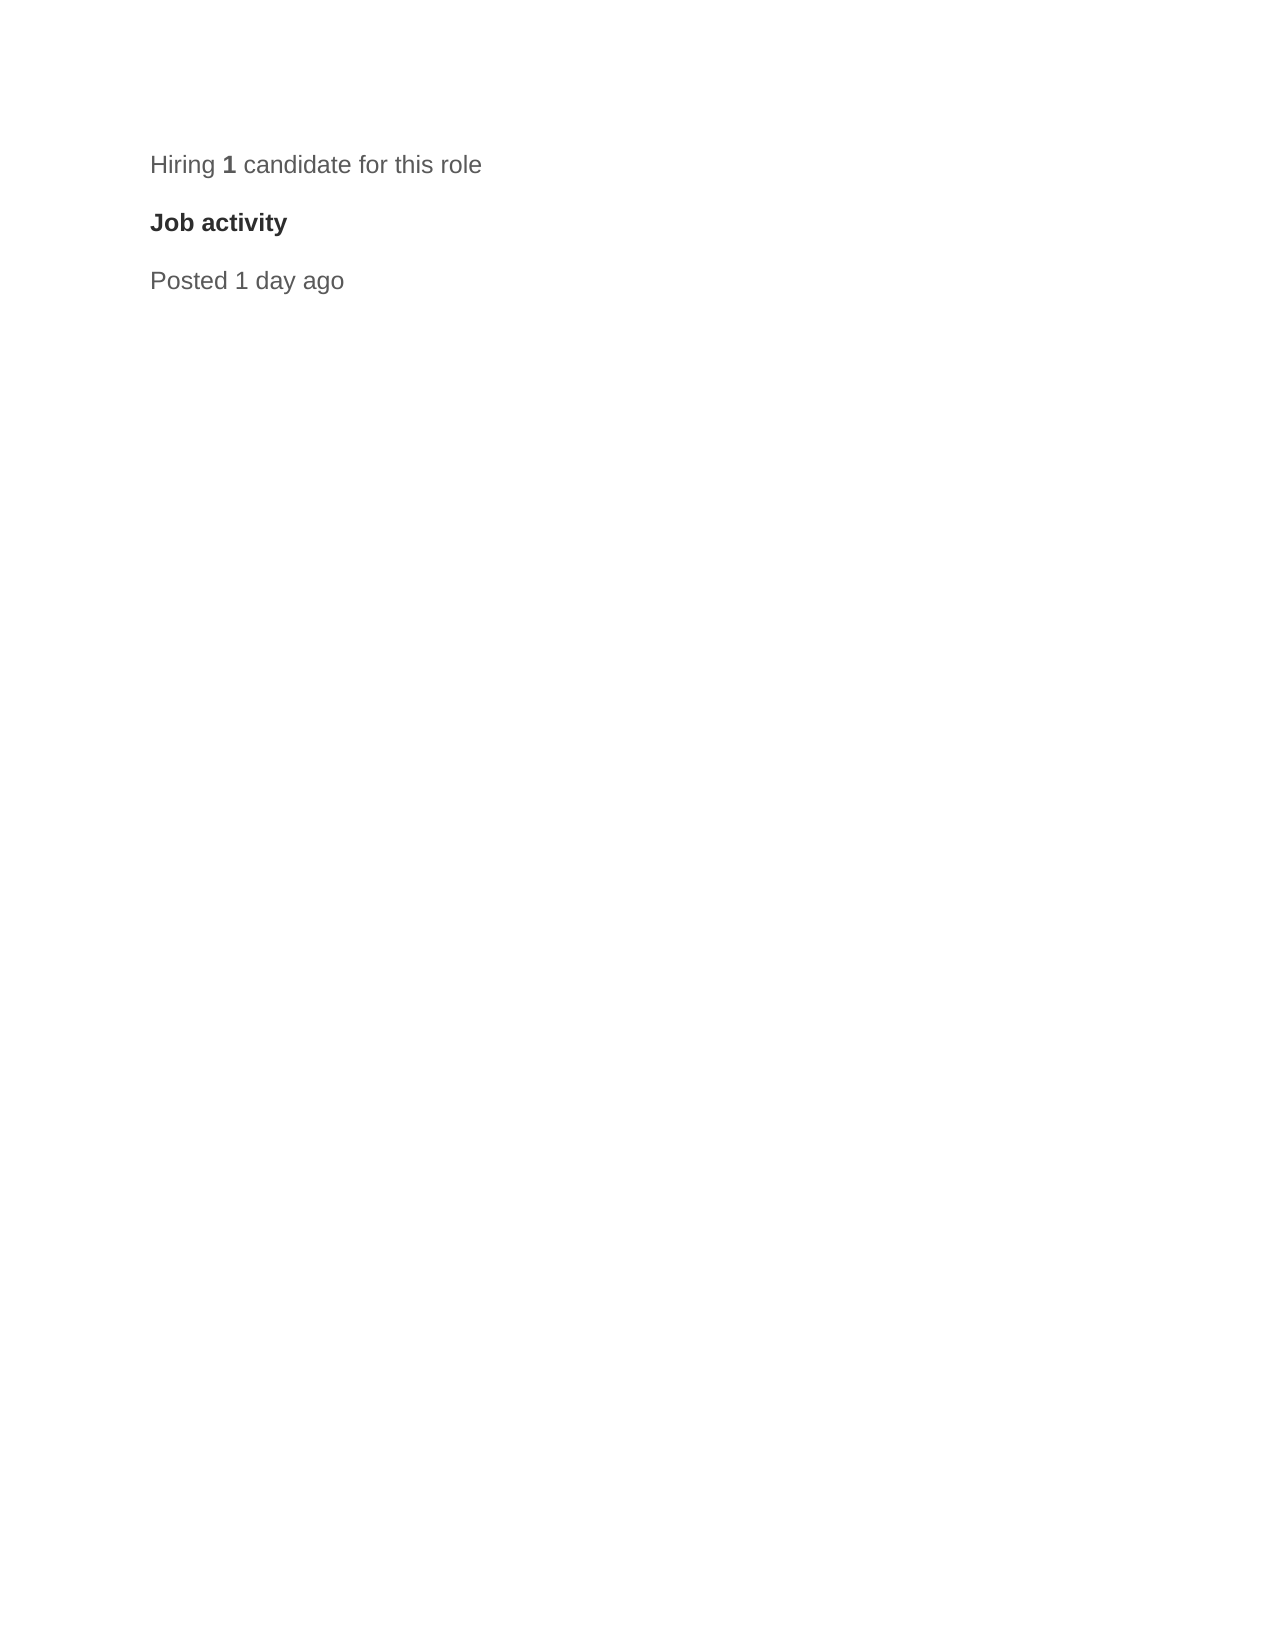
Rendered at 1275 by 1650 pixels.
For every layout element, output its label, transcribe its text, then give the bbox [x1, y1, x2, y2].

text Posted 1 day ago [150, 266, 1125, 294]
text Job activity [150, 208, 1125, 237]
text Hiring 1 candidate for this role [150, 150, 1125, 179]
